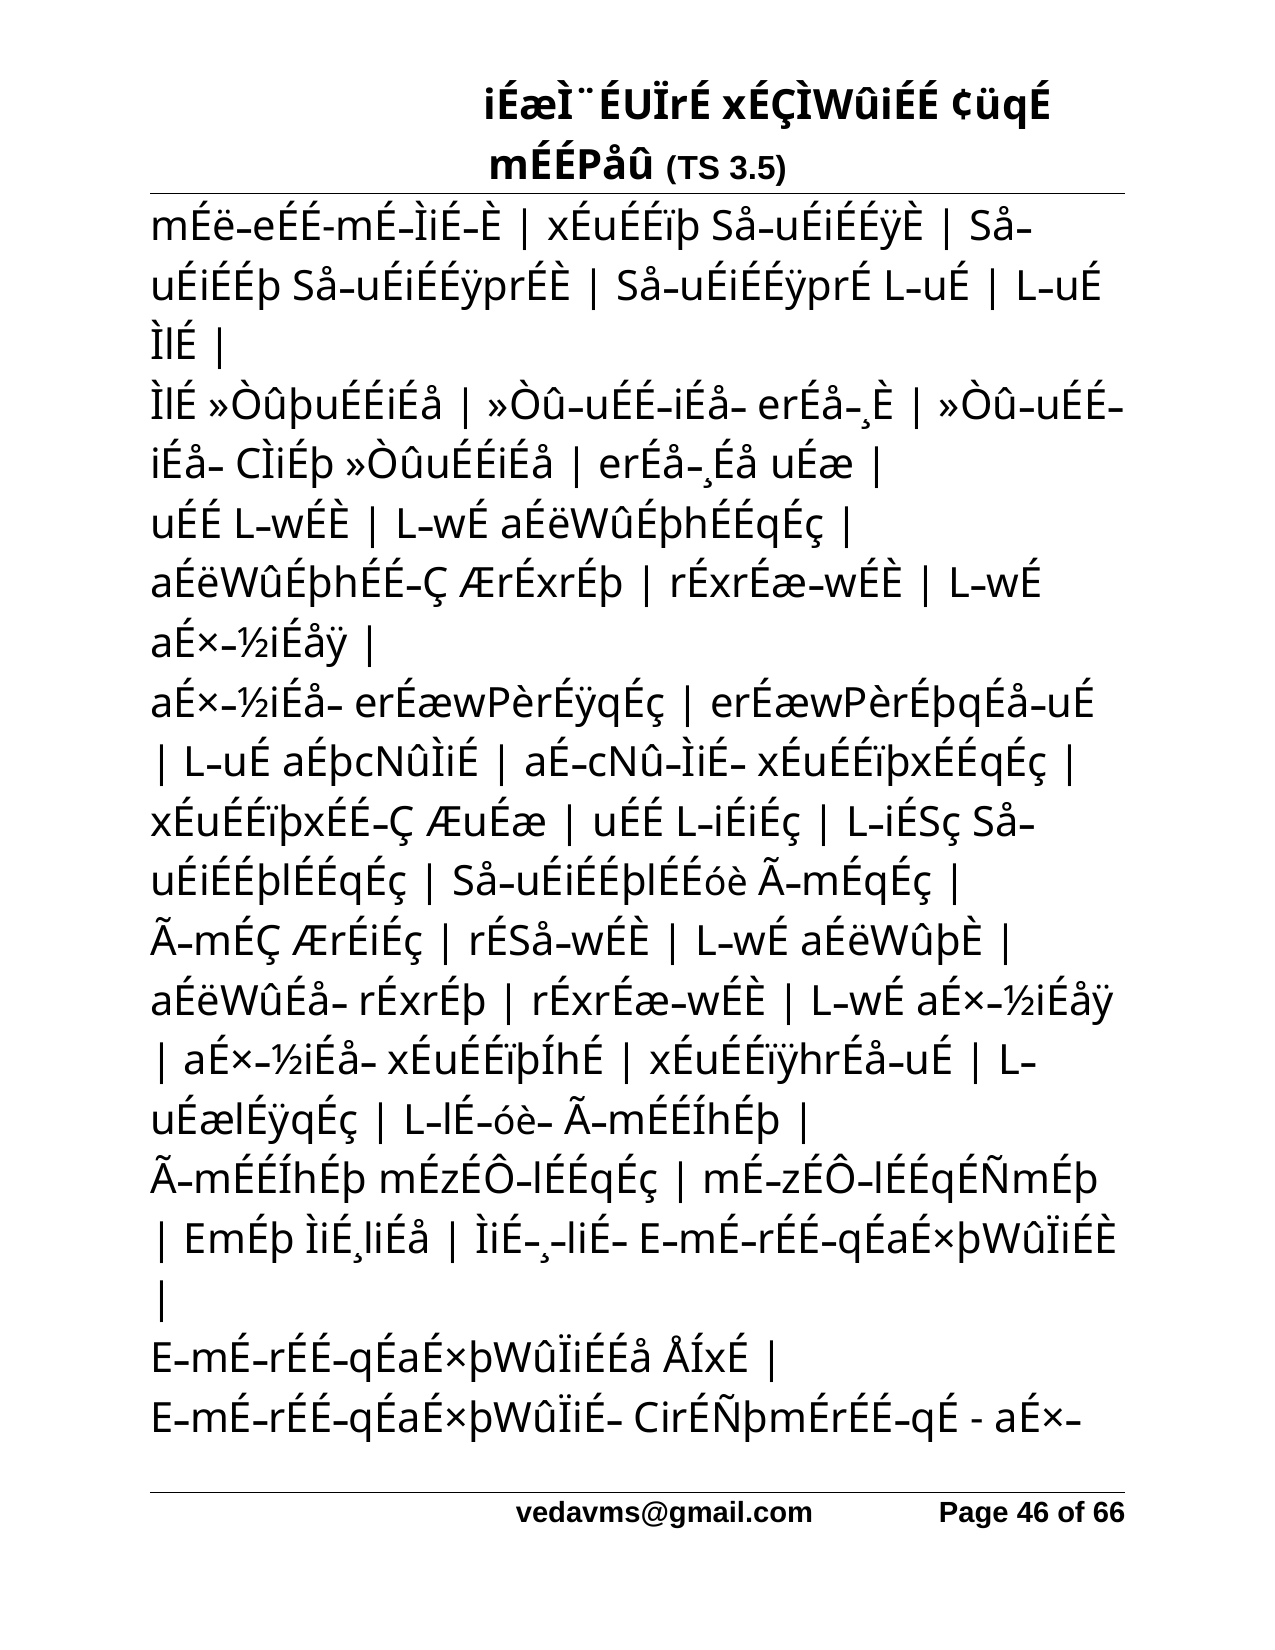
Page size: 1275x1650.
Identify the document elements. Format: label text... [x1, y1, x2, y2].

text ÌlÉ »ÒûþuÉÉiÉå | »Òû–uÉÉ–iÉå– erÉå–¸È | »Òû–uÉÉ–iÉå– CÌiÉþ »ÒûuÉÉiÉå | erÉå–¸Éå uÉæ | [150, 374, 1125, 491]
text aÉ×–½iÉå– erÉæwPèrÉÿqÉç | erÉæwPèrÉþqÉå–uÉ | L–uÉ aÉþcNûÌiÉ | aÉ–cNû–ÌiÉ– xÉuÉÉïþxÉÉqÉç | xÉuÉÉïþxÉÉ–Ç ÆuÉæ | uÉÉ L–iÉiÉç | L–iÉSç Så–uÉiÉÉþlÉÉqÉç | Så–uÉiÉÉþlÉÉóè Ã–mÉqÉç | [150, 672, 1125, 908]
text E–mÉ–rÉÉ–qÉaÉ×þWûÏiÉÉå ÅÍxÉ | [150, 1328, 1125, 1384]
text Ã–mÉÉÍhÉþ mÉzÉÔ–lÉÉqÉç | mÉ–zÉÔ–lÉÉqÉÑmÉþ | EmÉþ ÌiÉ¸liÉå | ÌiÉ–¸–liÉ– E–mÉ–rÉÉ–qÉaÉ×þWûÏiÉÈ | [150, 1149, 1125, 1325]
text Ã–mÉÇ ÆrÉiÉç | rÉSå–wÉÈ | L–wÉ aÉëWûþÈ | aÉëWûÉå– rÉxrÉþ | rÉxrÉæ–wÉÈ | L–wÉ aÉ×–½iÉåÿ | aÉ×–½iÉå– xÉuÉÉïþÍhÉ | xÉuÉÉïÿhrÉå–uÉ | L–uÉælÉÿqÉç | L–lÉ–óè– Ã–mÉÉÍhÉþ | [150, 911, 1125, 1146]
text uÉÉ L–wÉÈ | L–wÉ aÉëWûÉþhÉÉqÉç | aÉëWûÉþhÉÉ–Ç ÆrÉxrÉþ | rÉxrÉæ–wÉÈ | L–wÉ aÉ×–½iÉåÿ | [150, 494, 1125, 669]
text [150, 1387, 1125, 1444]
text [150, 196, 1125, 372]
